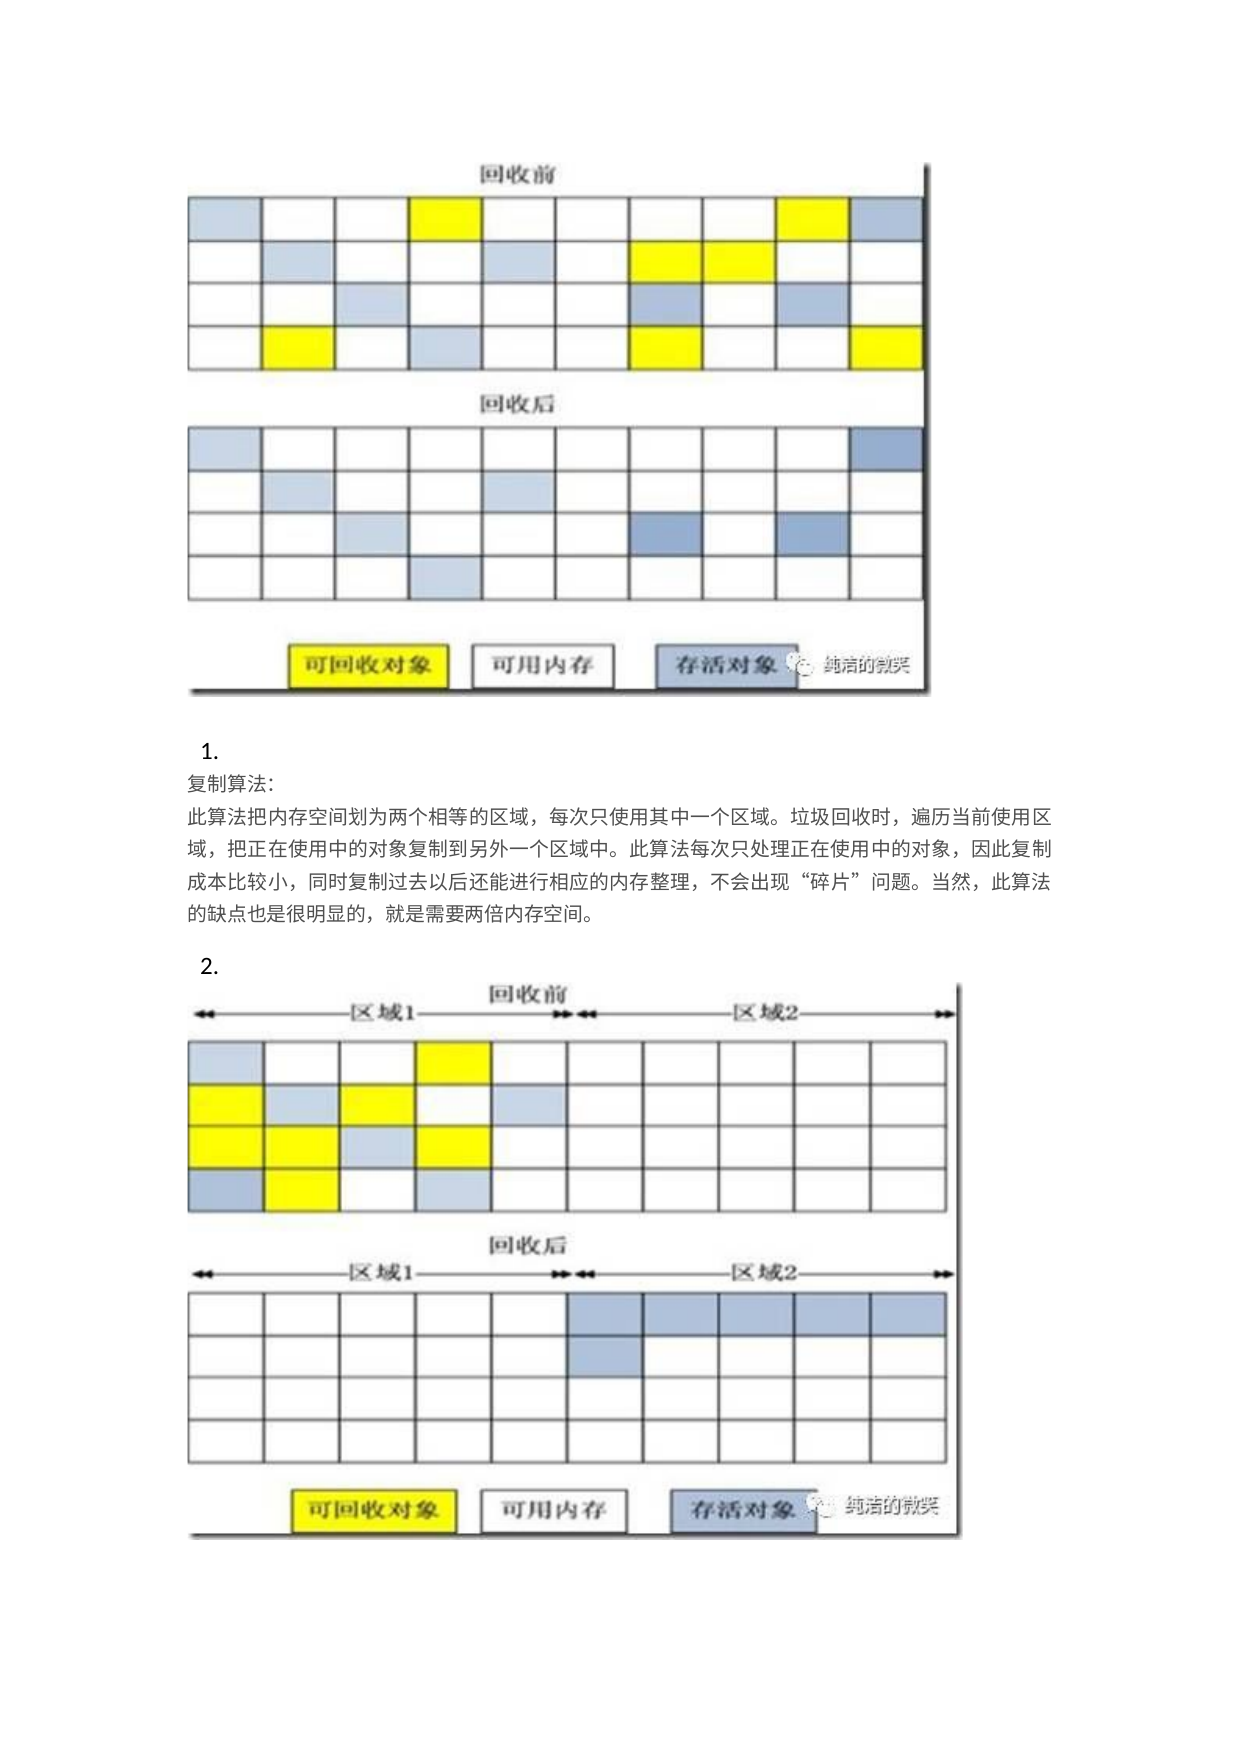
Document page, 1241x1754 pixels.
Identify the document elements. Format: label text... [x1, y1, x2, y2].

text 复制算法： 此算法把内存空间划为两个相等的区域，每次只使用其中一个区域。垃圾回收时，遍历当前使用区域，把正在使用中的对象复制到另外一个区域中。此算法每次只处理正在使用中的对象，因此复制成本比较小，同时复制过去以后还能进行相应的内存整理，不会出现“碎片”问题。当然，此算法的缺点也是很明显的，就是需要两倍内存空间。 [187, 767, 1053, 929]
picture [187, 982, 963, 1540]
picture [187, 162, 932, 697]
